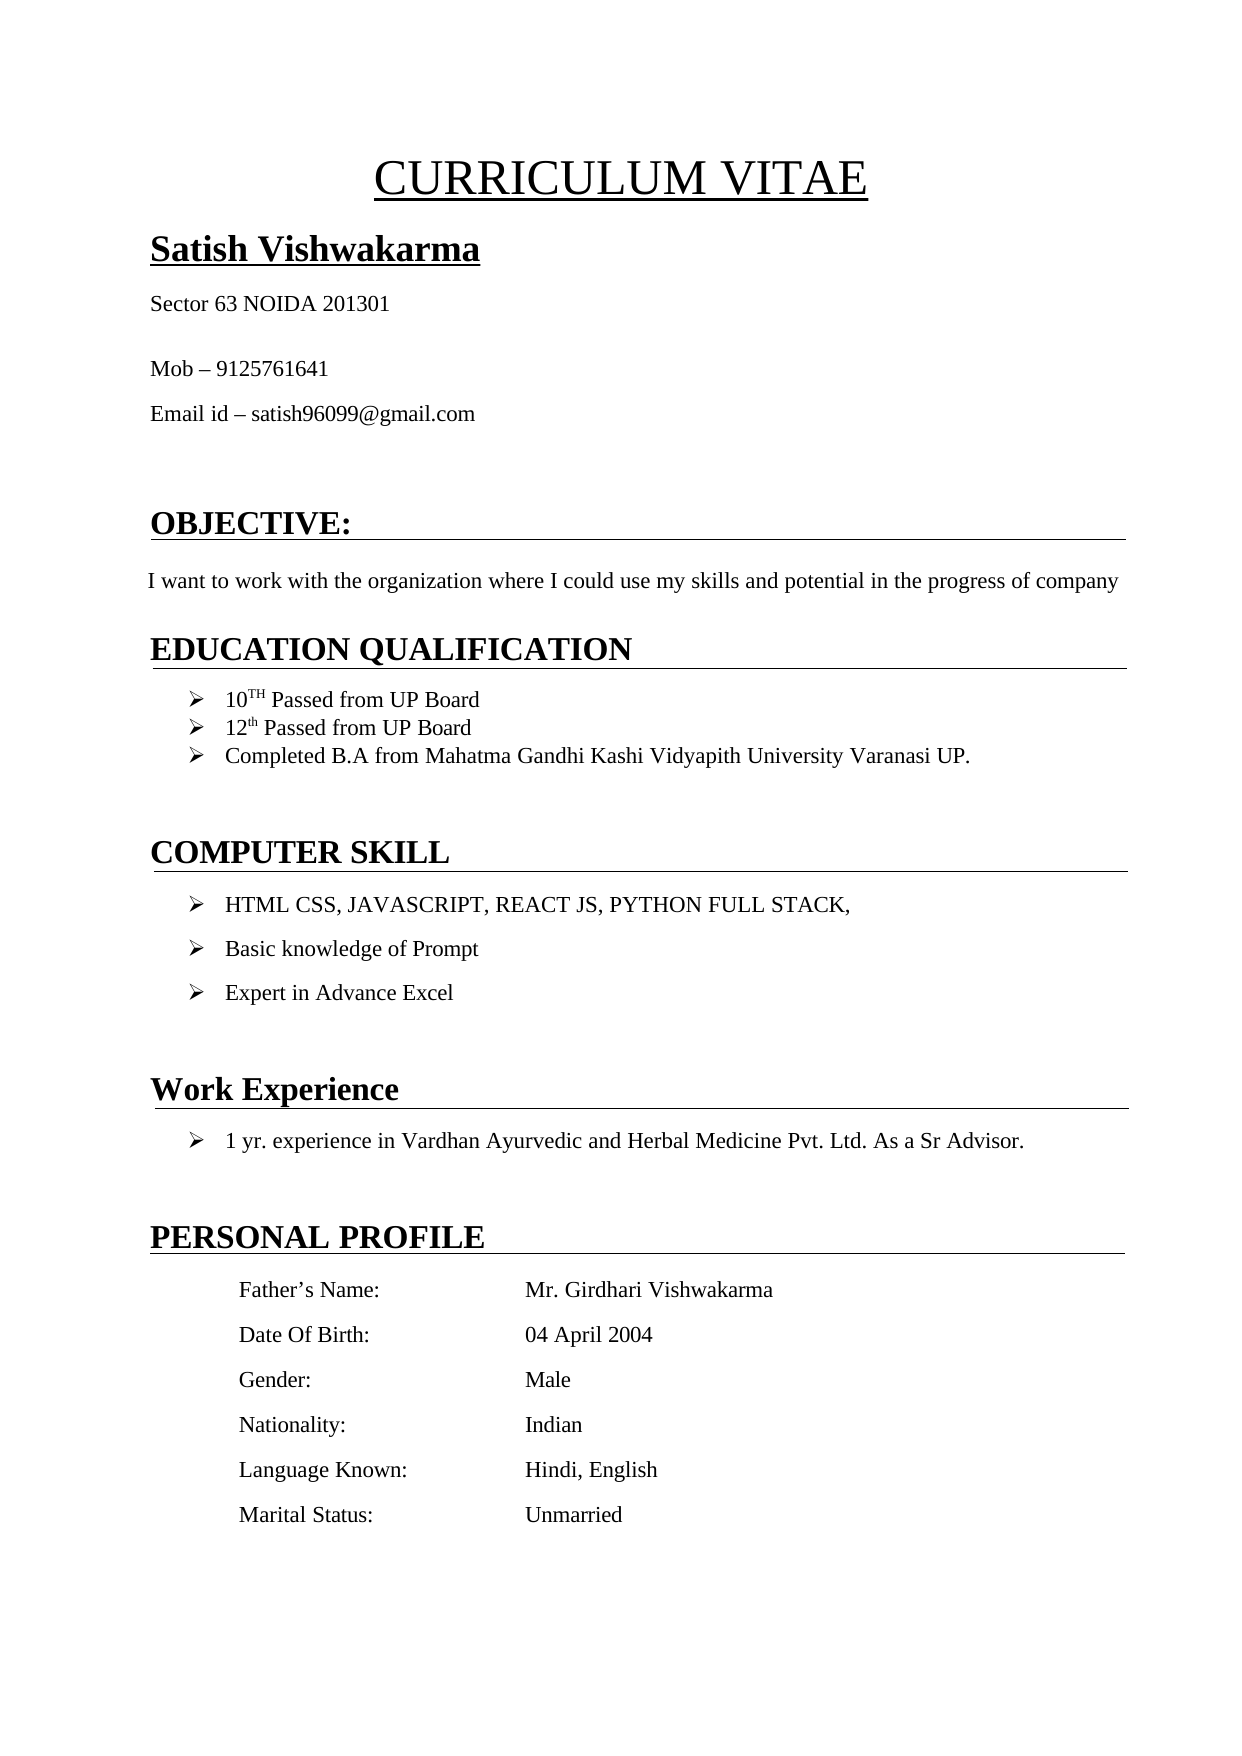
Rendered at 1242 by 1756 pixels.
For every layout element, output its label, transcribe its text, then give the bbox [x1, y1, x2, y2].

list 10TH Passed from UP Board [187, 686, 1138, 712]
text Language Known: Hindi, English [239, 1456, 1138, 1483]
text Father’s Name: Mr. Girdhari Vishwakarma [239, 1276, 1138, 1302]
subtitle OBJECTIVE: [150, 503, 1138, 541]
text Marital Status: Unmarried [239, 1502, 1138, 1528]
subtitle COMPUTER SKILL [150, 833, 1138, 871]
text Email id – satish96099@gmail.com [150, 400, 1138, 427]
title CURRICULUM VITAE [133, 148, 1109, 206]
list Completed B.A from Mahatma Gandhi Kashi Vidyapith University Varanasi UP. [187, 743, 1138, 769]
list HTML CSS, JAVASCRIPT, REACT JS, PYTHON FULL STACK, [187, 891, 1138, 917]
text Nationality: Indian [239, 1411, 1138, 1438]
list 1 yr. experience in Vardhan Ayurvedic and Herbal Medicine Pvt. Ltd. As a Sr Advisor. [187, 1127, 1138, 1154]
list 12th Passed from UP Board [187, 714, 1138, 741]
text Sector 63 NOIDA 201301 [150, 290, 1138, 317]
text Mob – 9125761641 [150, 355, 1138, 382]
text Gender: Male [239, 1366, 1138, 1393]
text I want to work with the organization where I could use my skills and potential in the progress of company [147, 568, 1138, 594]
subtitle Work Experience [150, 1069, 1138, 1108]
text Satish Vishwakarma [150, 227, 1138, 270]
text Date Of Birth: 04 April 2004 [239, 1321, 1138, 1347]
list Basic knowledge of Prompt [187, 935, 1138, 962]
subtitle EDUCATION QUALIFICATION [150, 629, 1138, 668]
list Expert in Advance Excel [187, 979, 1138, 1006]
subtitle PERSONAL PROFILE [150, 1217, 1138, 1256]
